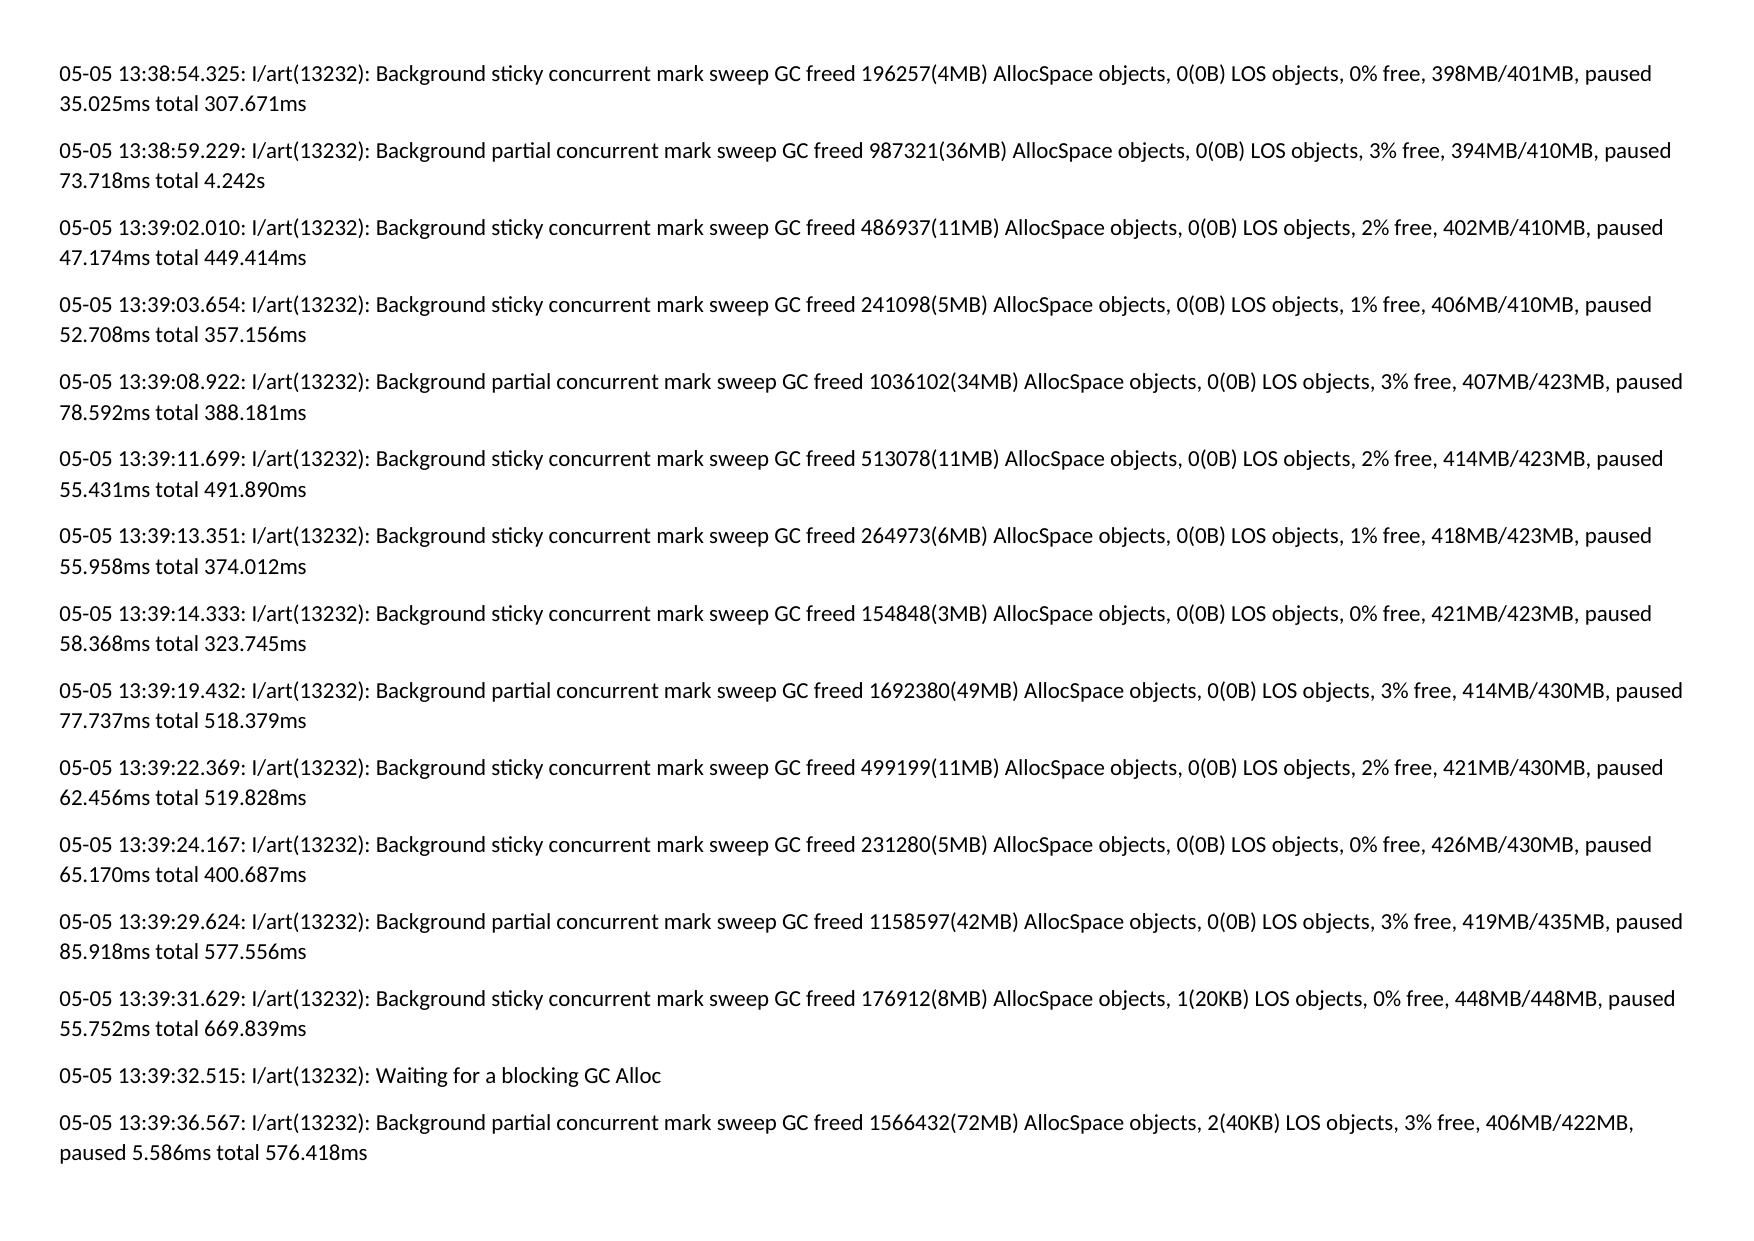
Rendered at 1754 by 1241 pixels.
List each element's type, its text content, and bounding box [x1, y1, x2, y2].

text 05-05 13:39:02.010: I/art(13232): Background sticky concurrent mark sweep GC freed 486937(11MB) AllocSpace objects, 0(0B) LOS objects, 2% free, 402MB/410MB, paused 47.174ms total 449.414ms [59, 213, 1695, 271]
text 05-05 13:39:11.699: I/art(13232): Background sticky concurrent mark sweep GC freed 513078(11MB) AllocSpace objects, 0(0B) LOS objects, 2% free, 414MB/423MB, paused 55.431ms total 491.890ms [59, 444, 1695, 503]
text 05-05 13:39:36.567: I/art(13232): Background partial concurrent mark sweep GC freed 1566432(72MB) AllocSpace objects, 2(40KB) LOS objects, 3% free, 406MB/422MB, paused 5.586ms total 576.418ms [59, 1108, 1695, 1166]
text 05-05 13:39:31.629: I/art(13232): Background sticky concurrent mark sweep GC freed 176912(8MB) AllocSpace objects, 1(20KB) LOS objects, 0% free, 448MB/448MB, paused 55.752ms total 669.839ms [59, 984, 1695, 1042]
text 05-05 13:39:24.167: I/art(13232): Background sticky concurrent mark sweep GC freed 231280(5MB) AllocSpace objects, 0(0B) LOS objects, 0% free, 426MB/430MB, paused 65.170ms total 400.687ms [59, 830, 1695, 888]
text 05-05 13:39:08.922: I/art(13232): Background partial concurrent mark sweep GC freed 1036102(34MB) AllocSpace objects, 0(0B) LOS objects, 3% free, 407MB/423MB, paused 78.592ms total 388.181ms [59, 367, 1695, 426]
text 05-05 13:39:14.333: I/art(13232): Background sticky concurrent mark sweep GC freed 154848(3MB) AllocSpace objects, 0(0B) LOS objects, 0% free, 421MB/423MB, paused 58.368ms total 323.745ms [59, 599, 1695, 657]
text 05-05 13:38:54.325: I/art(13232): Background sticky concurrent mark sweep GC freed 196257(4MB) AllocSpace objects, 0(0B) LOS objects, 0% free, 398MB/401MB, paused 35.025ms total 307.671ms [59, 59, 1695, 117]
text 05-05 13:39:19.432: I/art(13232): Background partial concurrent mark sweep GC freed 1692380(49MB) AllocSpace objects, 0(0B) LOS objects, 3% free, 414MB/430MB, paused 77.737ms total 518.379ms [59, 676, 1695, 734]
text 05-05 13:39:29.624: I/art(13232): Background partial concurrent mark sweep GC freed 1158597(42MB) AllocSpace objects, 0(0B) LOS objects, 3% free, 419MB/435MB, paused 85.918ms total 577.556ms [59, 907, 1695, 965]
text 05-05 13:39:32.515: I/art(13232): Waiting for a blocking GC Alloc [59, 1061, 1695, 1089]
text 05-05 13:39:13.351: I/art(13232): Background sticky concurrent mark sweep GC freed 264973(6MB) AllocSpace objects, 0(0B) LOS objects, 1% free, 418MB/423MB, paused 55.958ms total 374.012ms [59, 522, 1695, 580]
text 05-05 13:38:59.229: I/art(13232): Background partial concurrent mark sweep GC freed 987321(36MB) AllocSpace objects, 0(0B) LOS objects, 3% free, 394MB/410MB, paused 73.718ms total 4.242s [59, 136, 1695, 194]
text 05-05 13:39:03.654: I/art(13232): Background sticky concurrent mark sweep GC freed 241098(5MB) AllocSpace objects, 0(0B) LOS objects, 1% free, 406MB/410MB, paused 52.708ms total 357.156ms [59, 290, 1695, 348]
text 05-05 13:39:22.369: I/art(13232): Background sticky concurrent mark sweep GC freed 499199(11MB) AllocSpace objects, 0(0B) LOS objects, 2% free, 421MB/430MB, paused 62.456ms total 519.828ms [59, 753, 1695, 811]
